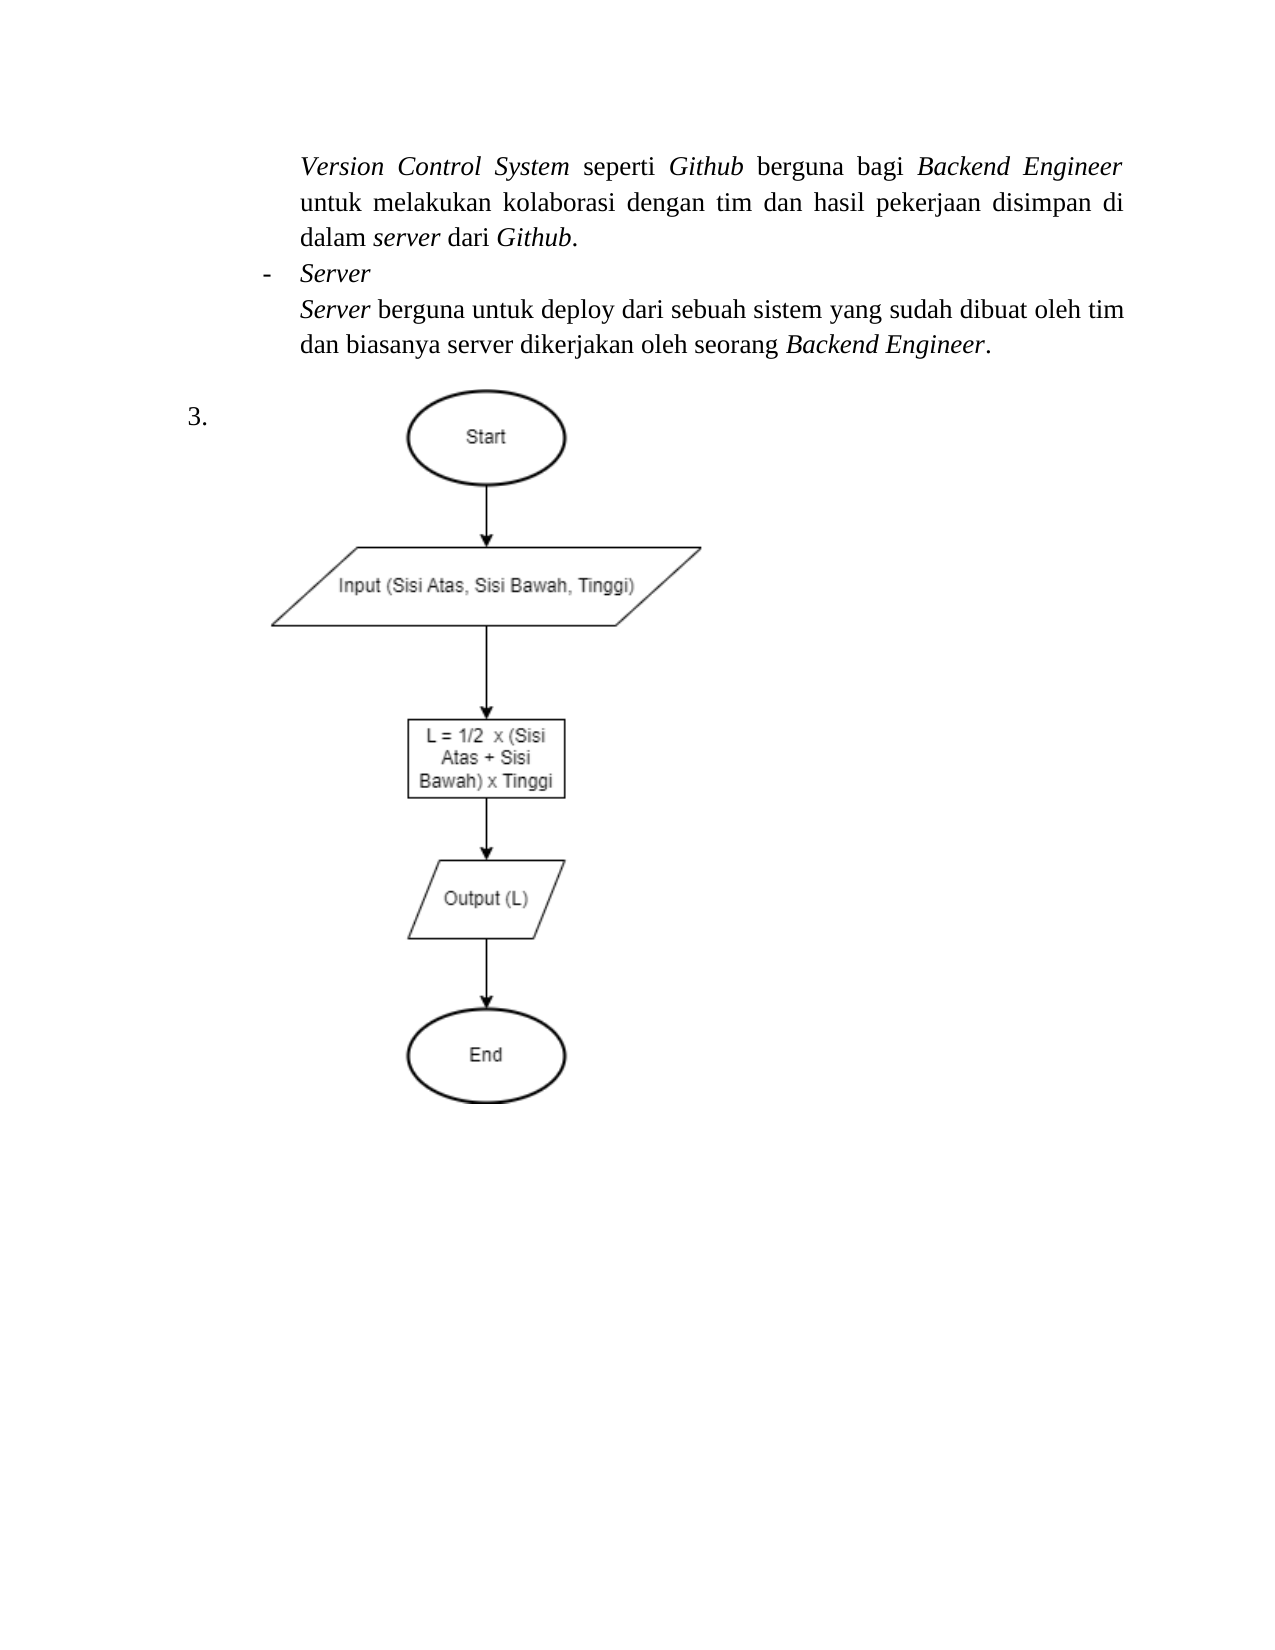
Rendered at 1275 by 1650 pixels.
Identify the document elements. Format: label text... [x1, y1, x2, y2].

list Server [262, 257, 1125, 288]
picture [270, 389, 702, 1104]
text Server berguna untuk deploy dari sebuah sistem yang sudah dibuat oleh tim dan biasanya server dikerjakan oleh seorang Backend Engineer. [300, 293, 1125, 360]
text Version Control System seperti Github berguna bagi Backend Engineer untuk melakukan kolaborasi dengan tim dan hasil pekerjaan disimpan di dalam server dari Github. [300, 150, 1125, 253]
